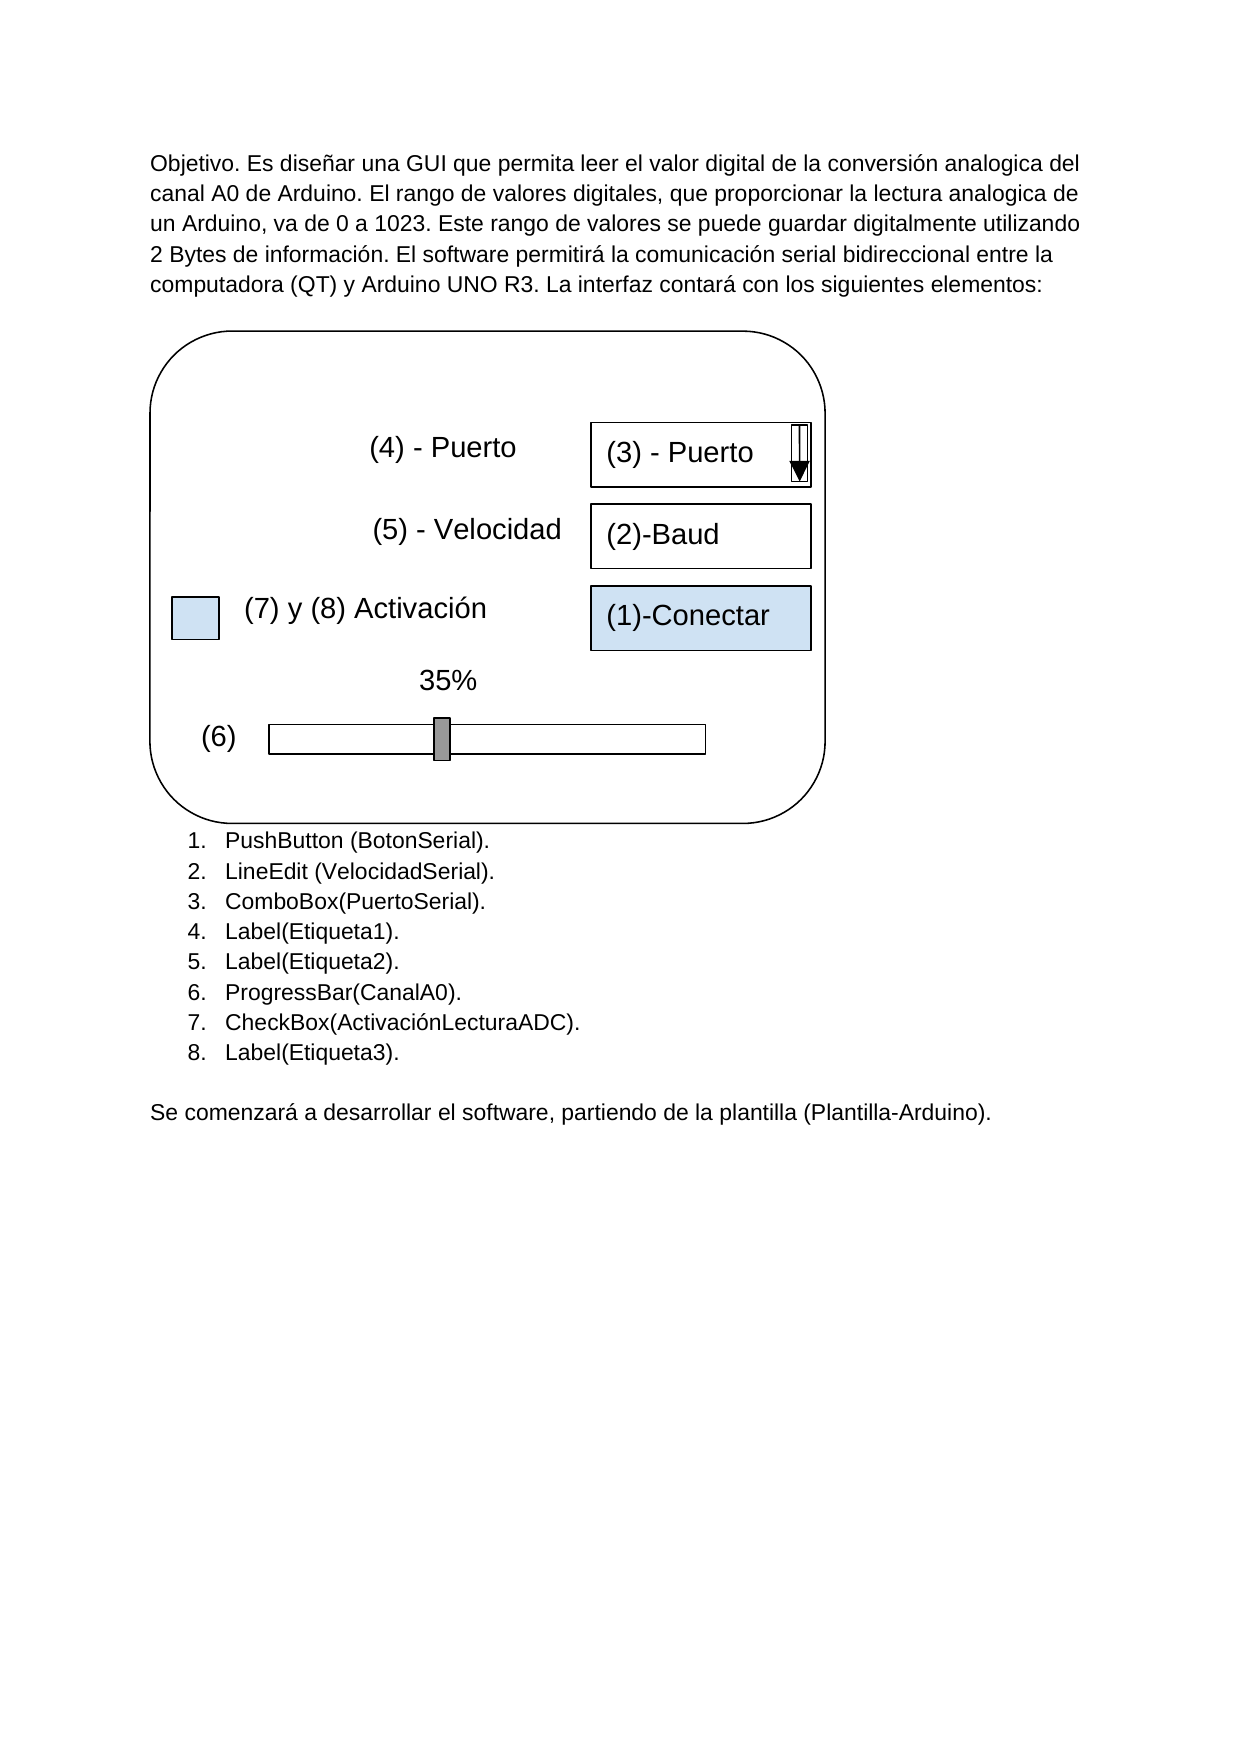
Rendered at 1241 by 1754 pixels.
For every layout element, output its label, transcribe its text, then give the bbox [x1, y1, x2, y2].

list PushButton (BotonSerial). [187, 827, 1090, 854]
list ComboBox(PuertoSerial). [187, 888, 1090, 914]
list Label(Etiqueta1). [187, 918, 1090, 944]
list CheckBox(ActivaciónLecturaADC). [187, 1009, 1090, 1035]
list LineEdit (VelocidadSerial). [187, 858, 1090, 884]
list Label(Etiqueta3). [187, 1039, 1090, 1065]
text Se comenzará a desarrollar el software, partiendo de la plantilla (Plantilla-Arduino). [150, 1099, 1090, 1126]
text Objetivo. Es diseñar una GUI que permita leer el valor digital de la conversión analogica del canal A0 de Arduino. El rango de valores digitales, que proporcionar la lectura analogica de un Arduino, va de 0 a 1023. Este rango de valores se puede guardar digitalmente utilizando 2 Bytes de información. El software permitirá la comunicación serial bidireccional entre la computadora (QT) y Arduino UNO R3. La interfaz contará con los siguientes elementos: [150, 150, 1090, 297]
list Label(Etiqueta2). [187, 948, 1090, 974]
list ProgressBar(CanalA0). [187, 978, 1090, 1005]
